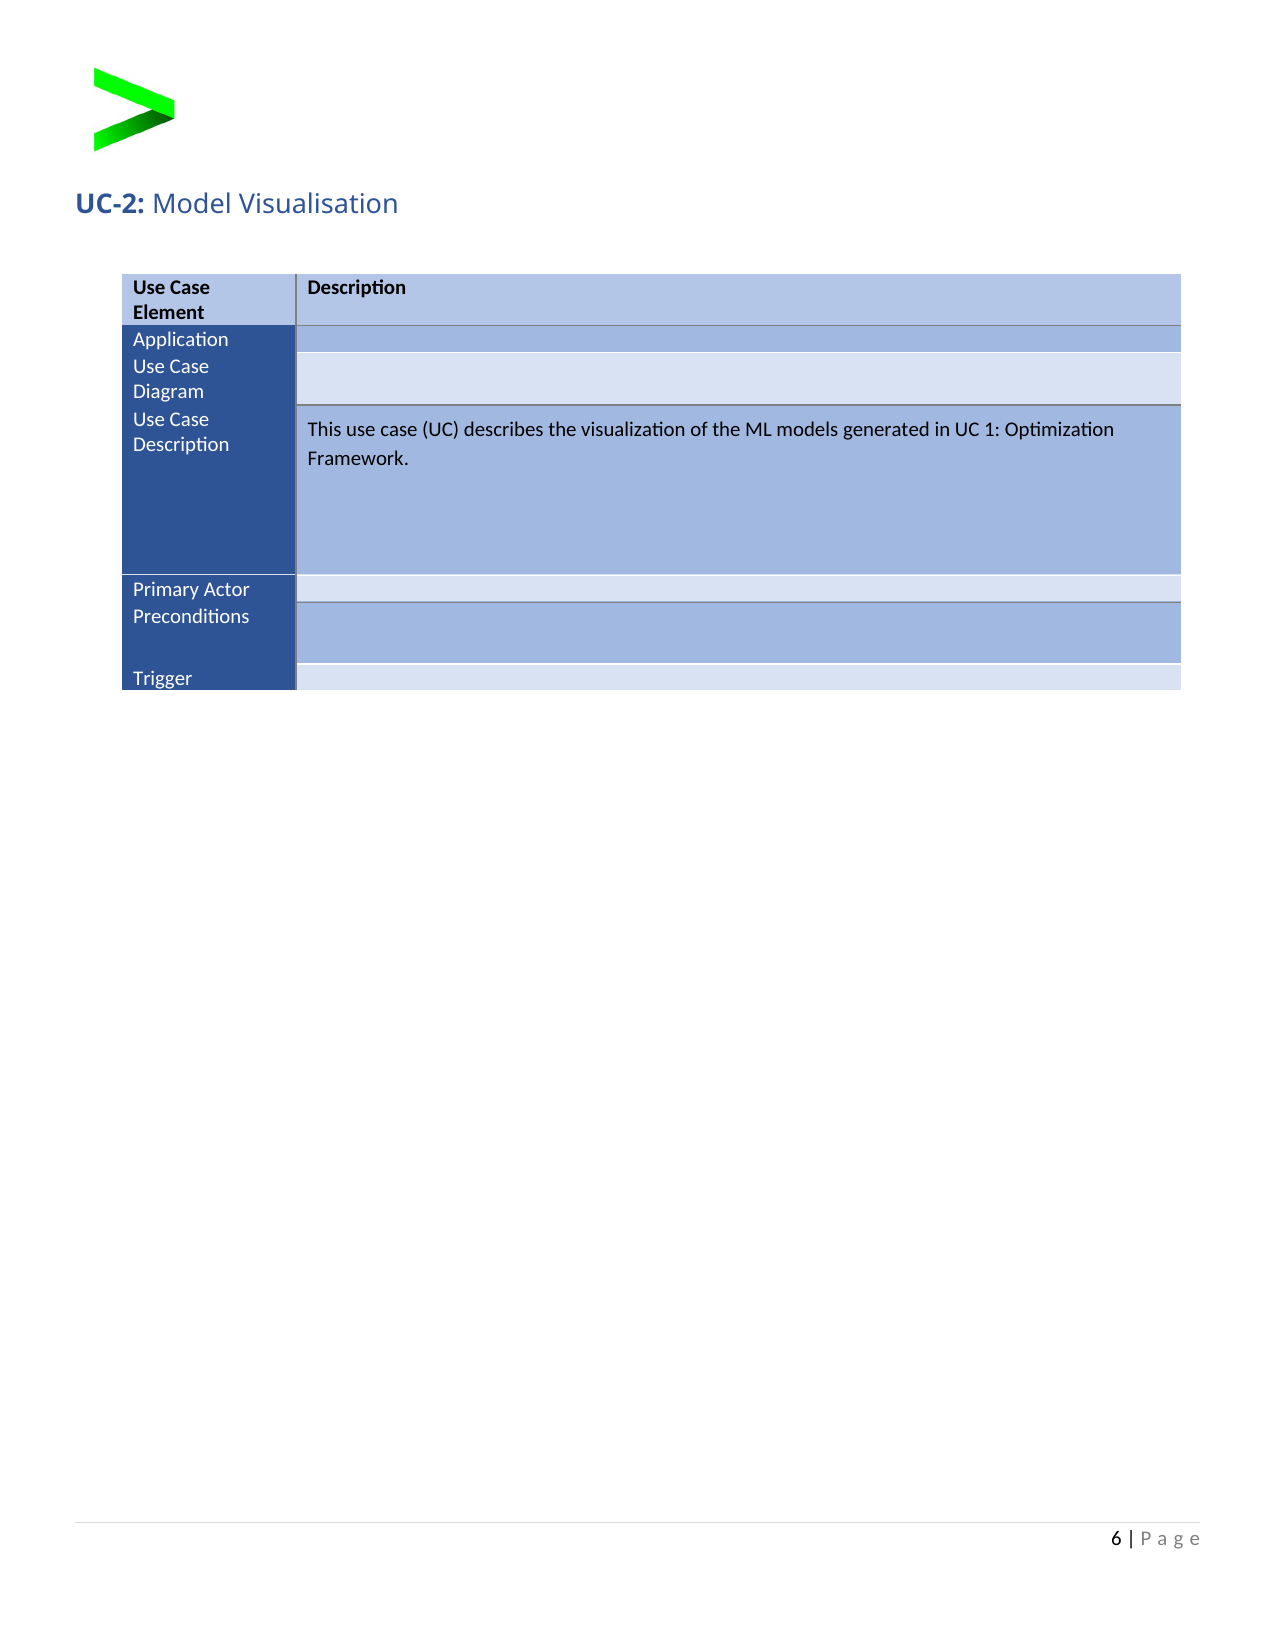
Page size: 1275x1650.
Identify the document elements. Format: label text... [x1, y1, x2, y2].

table_cell [297, 603, 1181, 663]
picture [40, 17, 223, 201]
table_cell Preconditions [122, 601, 295, 663]
table_header Use Case Element [122, 274, 295, 325]
table_cell Use Case Description [122, 404, 295, 574]
table_cell This use case (UC) describes the visualization of the ML models generated in UC 1: Optimization Framework. [297, 406, 1181, 574]
table_cell [297, 353, 1181, 404]
table_header Description [297, 274, 1181, 325]
table_cell [297, 326, 1181, 352]
subtitle UC-2: Model Visualisation [75, 185, 1200, 222]
table_cell Trigger [122, 663, 295, 690]
table_cell Use Case Diagram [122, 352, 295, 404]
table_cell Primary Actor [122, 575, 295, 601]
table_cell Application [122, 325, 295, 352]
table_cell [297, 576, 1181, 601]
table_cell [297, 665, 1181, 690]
